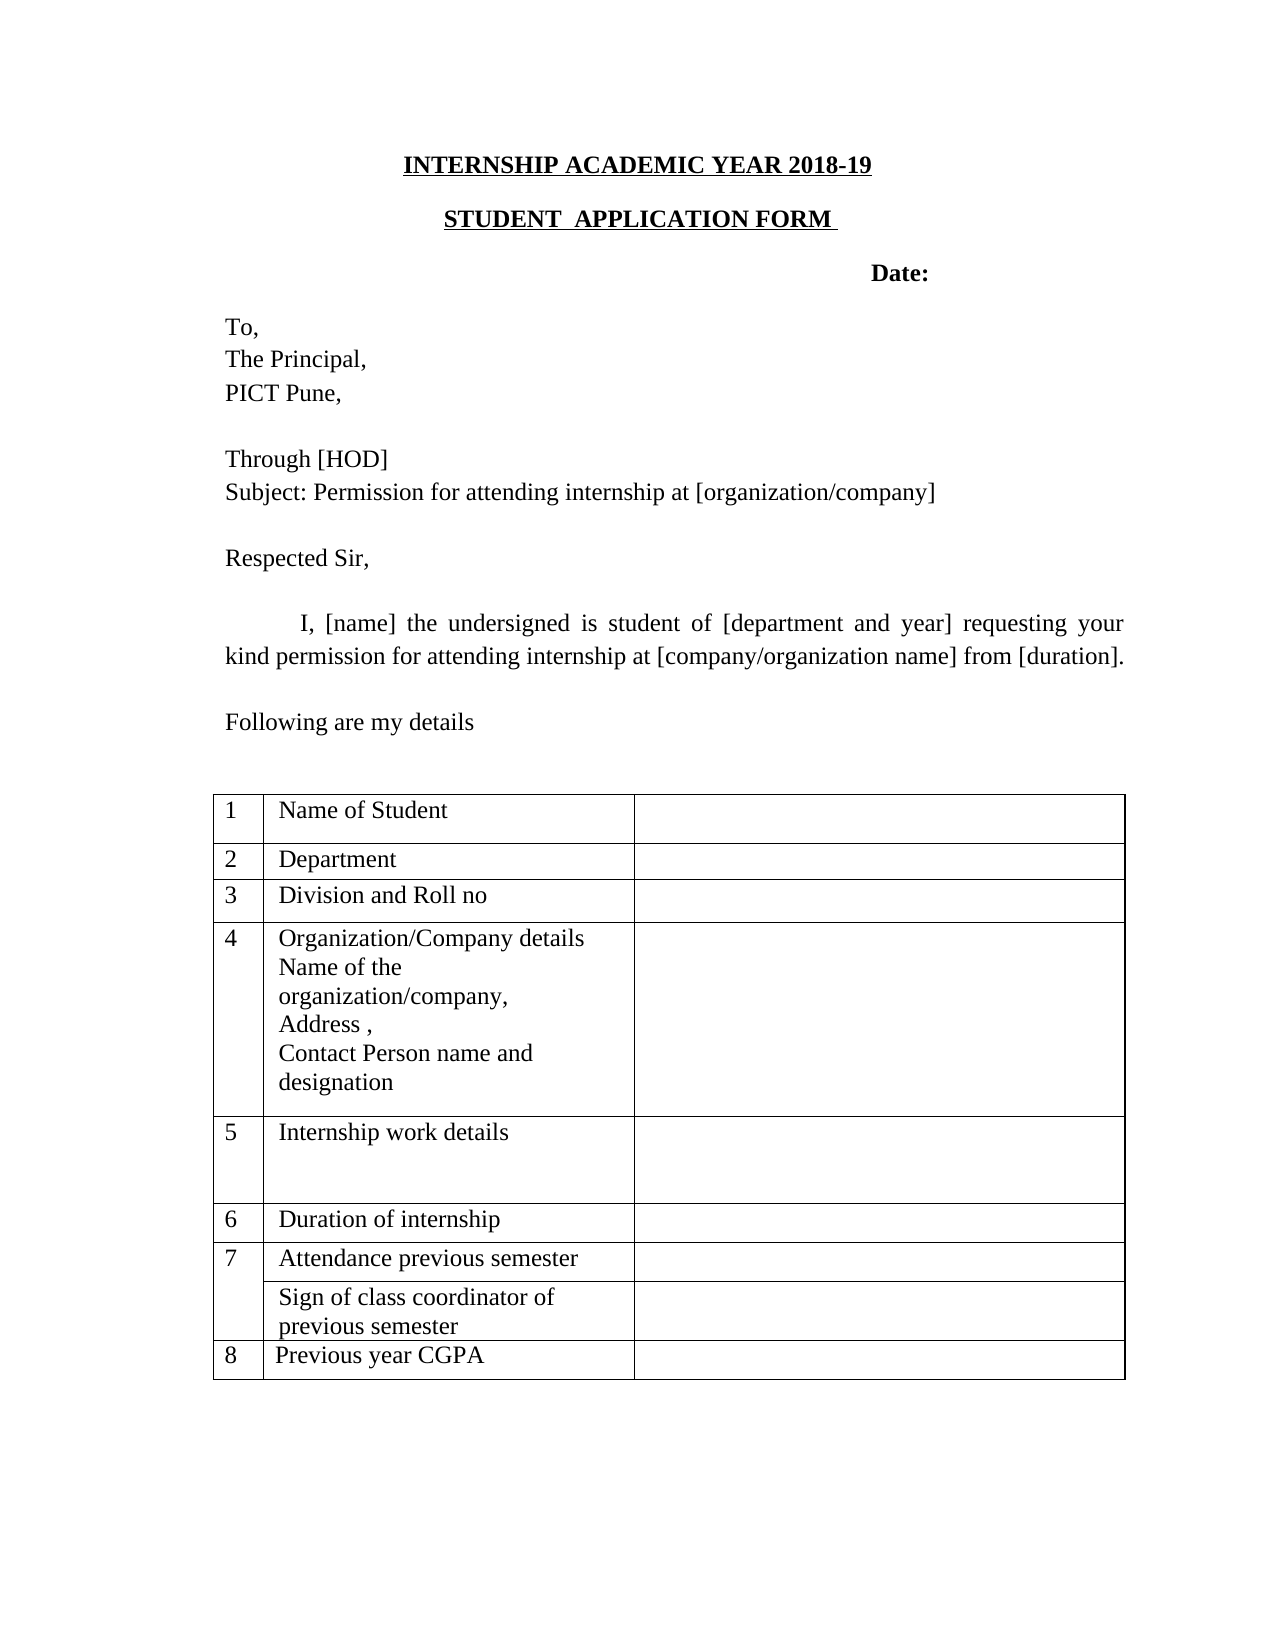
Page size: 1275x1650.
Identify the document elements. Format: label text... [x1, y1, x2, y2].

list Subject: Permission for attending internship at [organization/company] [225, 477, 1125, 505]
list PICT Pune, [225, 378, 1125, 406]
table_cell 5 [214, 1117, 263, 1203]
list Respected Sir, [225, 543, 1125, 571]
table_cell 6 [214, 1204, 263, 1242]
table_cell [635, 1204, 1124, 1242]
table_cell 4 [214, 923, 263, 1116]
text STUDENT APPLICATION FORM [150, 204, 1125, 233]
table_cell Division and Roll no [264, 880, 634, 922]
table_cell [635, 1117, 1124, 1203]
list I, [name] the undersigned is student of [department and year] requesting your kind permission for attending internship at [company/organization name] from [duration]. [225, 608, 1125, 670]
table_cell [635, 1341, 1124, 1378]
table_cell Duration of internship [264, 1204, 634, 1242]
table_cell Previous year CGPA [264, 1341, 634, 1378]
table_cell [635, 923, 1124, 1116]
list Following are my details [225, 707, 1125, 736]
table_cell [635, 844, 1124, 879]
table_cell Internship work details [264, 1117, 634, 1203]
table_cell [635, 1243, 1124, 1281]
table_cell Department [264, 844, 634, 879]
list The Principal, [225, 344, 1125, 373]
table_header 1 [214, 795, 263, 843]
table_cell Sign of class coordinator of previous semester [264, 1282, 634, 1339]
list Through [HOD] [225, 444, 1125, 472]
table_cell 3 [214, 880, 263, 922]
table_cell Attendance previous semester [264, 1243, 634, 1281]
table_header Name of Student [264, 795, 634, 843]
text Date: [600, 258, 1125, 286]
table_cell 8 [214, 1341, 263, 1378]
table_header [635, 795, 1124, 843]
table_cell [635, 880, 1124, 922]
table_cell [635, 1282, 1124, 1339]
table_cell 2 [214, 844, 263, 879]
text INTERNSHIP ACADEMIC YEAR 2018-19 [150, 150, 1125, 179]
list To, [225, 312, 1125, 340]
table_cell 7 [214, 1243, 263, 1339]
table_cell Organization/Company details Name of the organization/company, Address , Contact Person name and designation [264, 923, 634, 1116]
